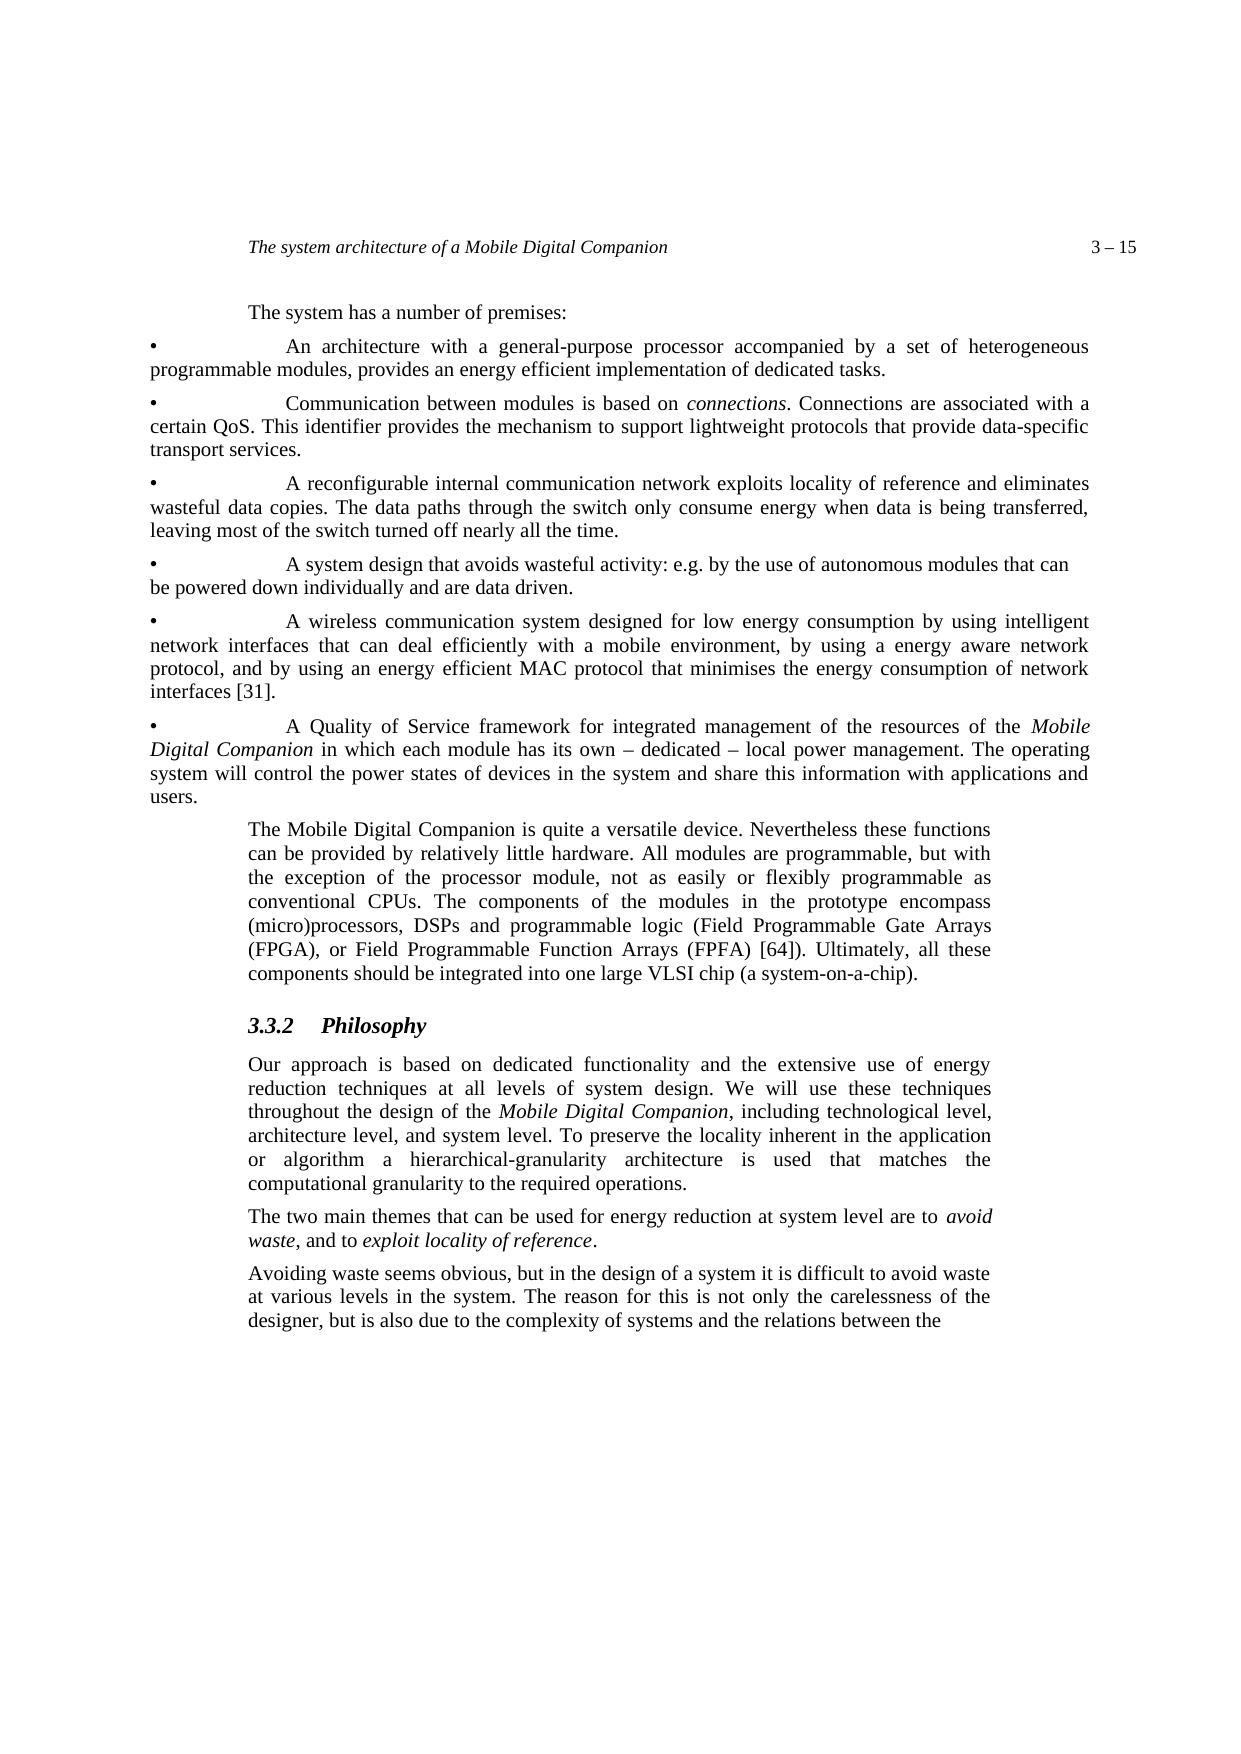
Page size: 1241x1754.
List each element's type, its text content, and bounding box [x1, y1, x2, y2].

list An architecture with a general-purpose processor accompanied by a set of heterogeneous programmable modules, provides an energy efficient implementation of dedicated tasks. [150, 335, 1090, 381]
text The system has a number of premises: [248, 300, 1090, 324]
table_header The system architecture of a Mobile Digital Companion [248, 236, 954, 258]
list A reconfigurable internal communication network exploits locality of reference and eliminates wasteful data copies. The data paths through the switch only consume energy when data is being transferred, leaving most of the switch turned off nearly all the time. [150, 472, 1090, 542]
text Our approach is based on dedicated functionality and the extensive use of energy reduction techniques at all levels of system design. We will use these techniques throughout the design of the Mobile Digital Companion, including technological level, architecture level, and system level. To preserve the locality inherent in the application or algorithm a hierarchical-granularity architecture is used that matches the computational granularity to the required operations. [248, 1052, 992, 1195]
text 3.3.2 Philosophy [248, 1012, 1090, 1039]
text The two main themes that can be used for energy reduction at system level are to avoid waste, and to exploit locality of reference. [248, 1204, 992, 1252]
text The Mobile Digital Companion is quite a versatile device. Nevertheless these functions can be provided by relatively little hardware. All modules are programmable, but with the exception of the processor module, not as easily or flexibly programmable as conventional CPUs. The components of the modules in the prototype encompass (micro)processors, DSPs and programmable logic (Field Programmable Gate Arrays (FPGA), or Field Programmable Function Arrays (FPFA) [64]). Ultimately, all these components should be integrated into one large VLSI chip (a system-on-a-chip). [248, 818, 992, 985]
list A Quality of Service framework for integrated management of the resources of the Mobile Digital Companion in which each module has its own – dedicated – local power management. The operating system will control the power states of devices in the system and share this information with applications and users. [150, 714, 1090, 808]
text Avoiding waste seems obvious, but in the design of a system it is difficult to avoid waste at various levels in the system. The reason for this is not only the carelessness of the designer, but is also due to the complexity of systems and the relations between the [248, 1261, 992, 1332]
list A system design that avoids wasteful activity: e.g. by the use of autonomous modules that can be powered down individually and are data driven. [150, 553, 1090, 599]
list A wireless communication system designed for low energy consumption by using intelligent network interfaces that can deal efficiently with a mobile environment, by using a energy aware network protocol, and by using an energy efficient MAC protocol that minimises the energy consumption of network interfaces [31]. [150, 610, 1090, 703]
table_header 3 – 15 [954, 236, 1188, 258]
list Communication between modules is based on connections. Connections are associated with a certain QoS. This identifier provides the mechanism to support lightweight protocols that provide data-specific transport services. [150, 392, 1090, 461]
